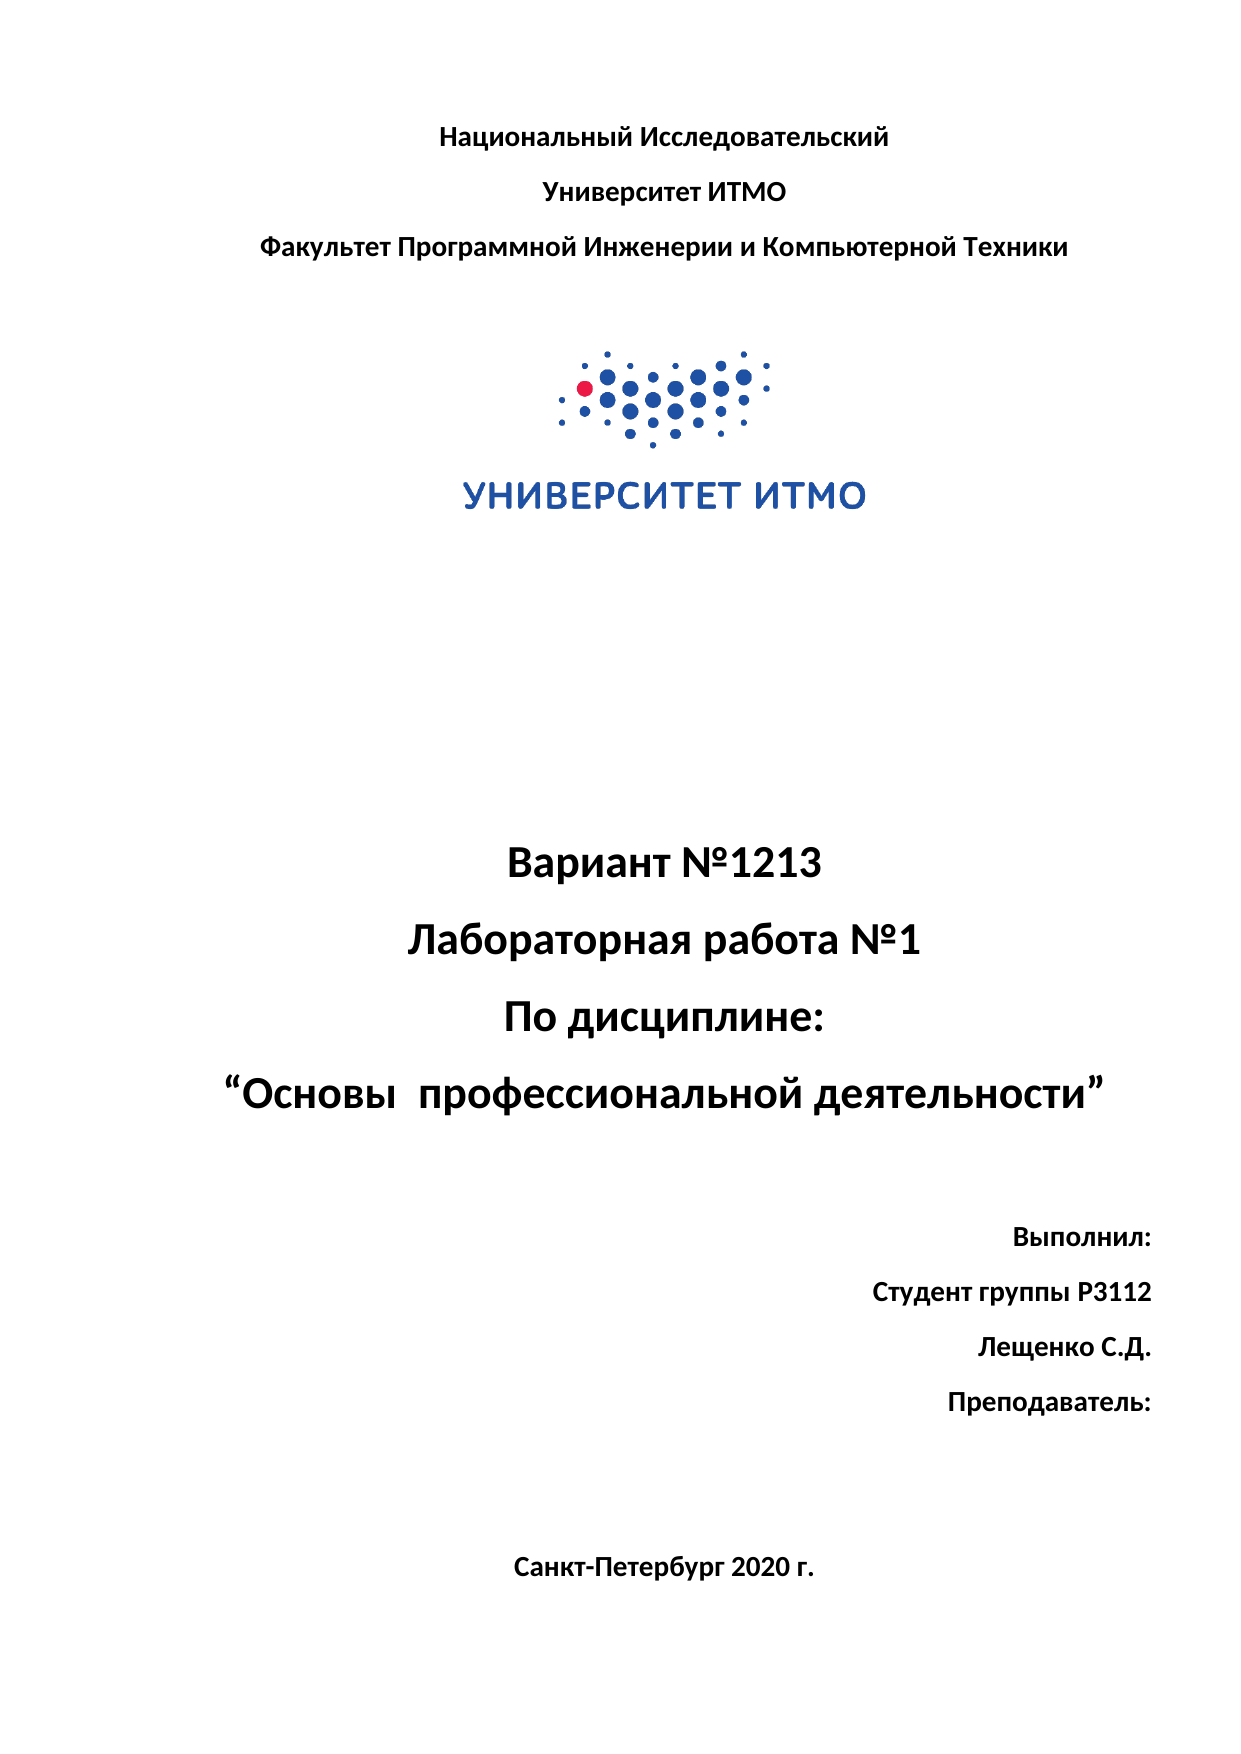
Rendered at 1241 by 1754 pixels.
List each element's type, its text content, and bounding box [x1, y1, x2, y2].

text “Основы профессиональной деятельности” [177, 1064, 1152, 1119]
text Университет ИТМО [177, 173, 1152, 209]
text Лещенко С.Д. [177, 1328, 1152, 1363]
text Лабораторная работа №1 [177, 910, 1152, 966]
text Вариант №1213 [177, 833, 1152, 889]
text Санкт-Петербург 2020 г. [177, 1548, 1152, 1584]
picture [432, 266, 896, 594]
text По дисциплине: [177, 987, 1152, 1043]
text Преподаватель: [177, 1383, 1152, 1418]
text Выполнил: [177, 1218, 1152, 1253]
text Национальный Исследовательский [177, 118, 1152, 154]
text Студент группы P3112 [177, 1273, 1152, 1308]
